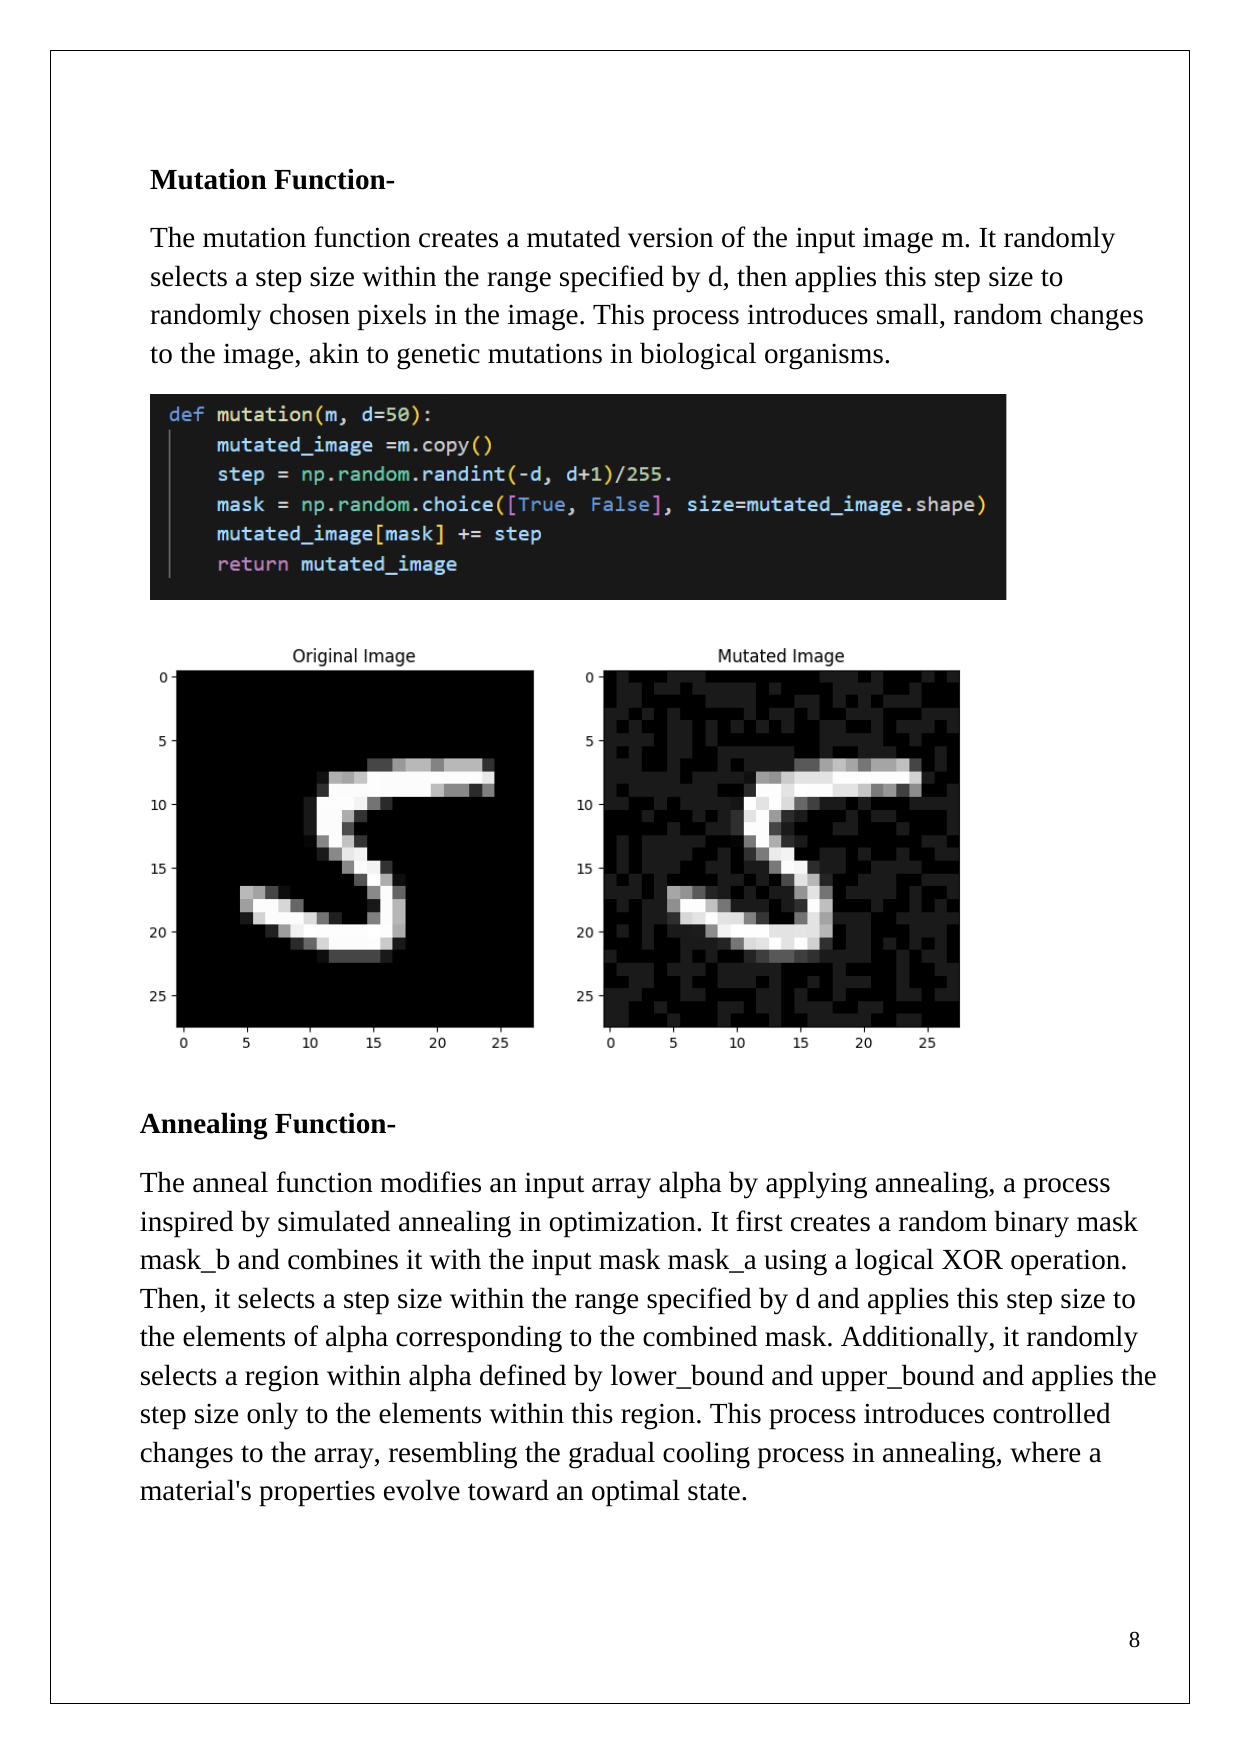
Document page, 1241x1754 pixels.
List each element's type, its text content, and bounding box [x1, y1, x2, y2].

text Annealing Function- [139, 1107, 1161, 1140]
picture [139, 638, 969, 1061]
picture [150, 394, 1007, 600]
text The mutation function creates a mutated version of the input image m. It randomly selects a step size within the range specified by d, then applies this step size to randomly chosen pixels in the image. This process introduces small, random changes to the image, akin to genetic mutations in biological organisms. [150, 220, 1161, 369]
text Mutation Function- [150, 162, 1161, 195]
text The anneal function modifies an input array alpha by applying annealing, a process inspired by simulated annealing in optimization. It first creates a random binary mask mask_b and combines it with the input mask mask_a using a logical XOR operation. Then, it selects a step size within the range specified by d and applies this step size to the elements of alpha corresponding to the combined mask. Additionally, it randomly selects a region within alpha defined by lower_bound and upper_bound and applies the step size only to the elements within this region. This process introduces controlled changes to the array, resembling the gradual cooling process in annealing, where a material's properties evolve toward an optimal state. [139, 1165, 1161, 1507]
